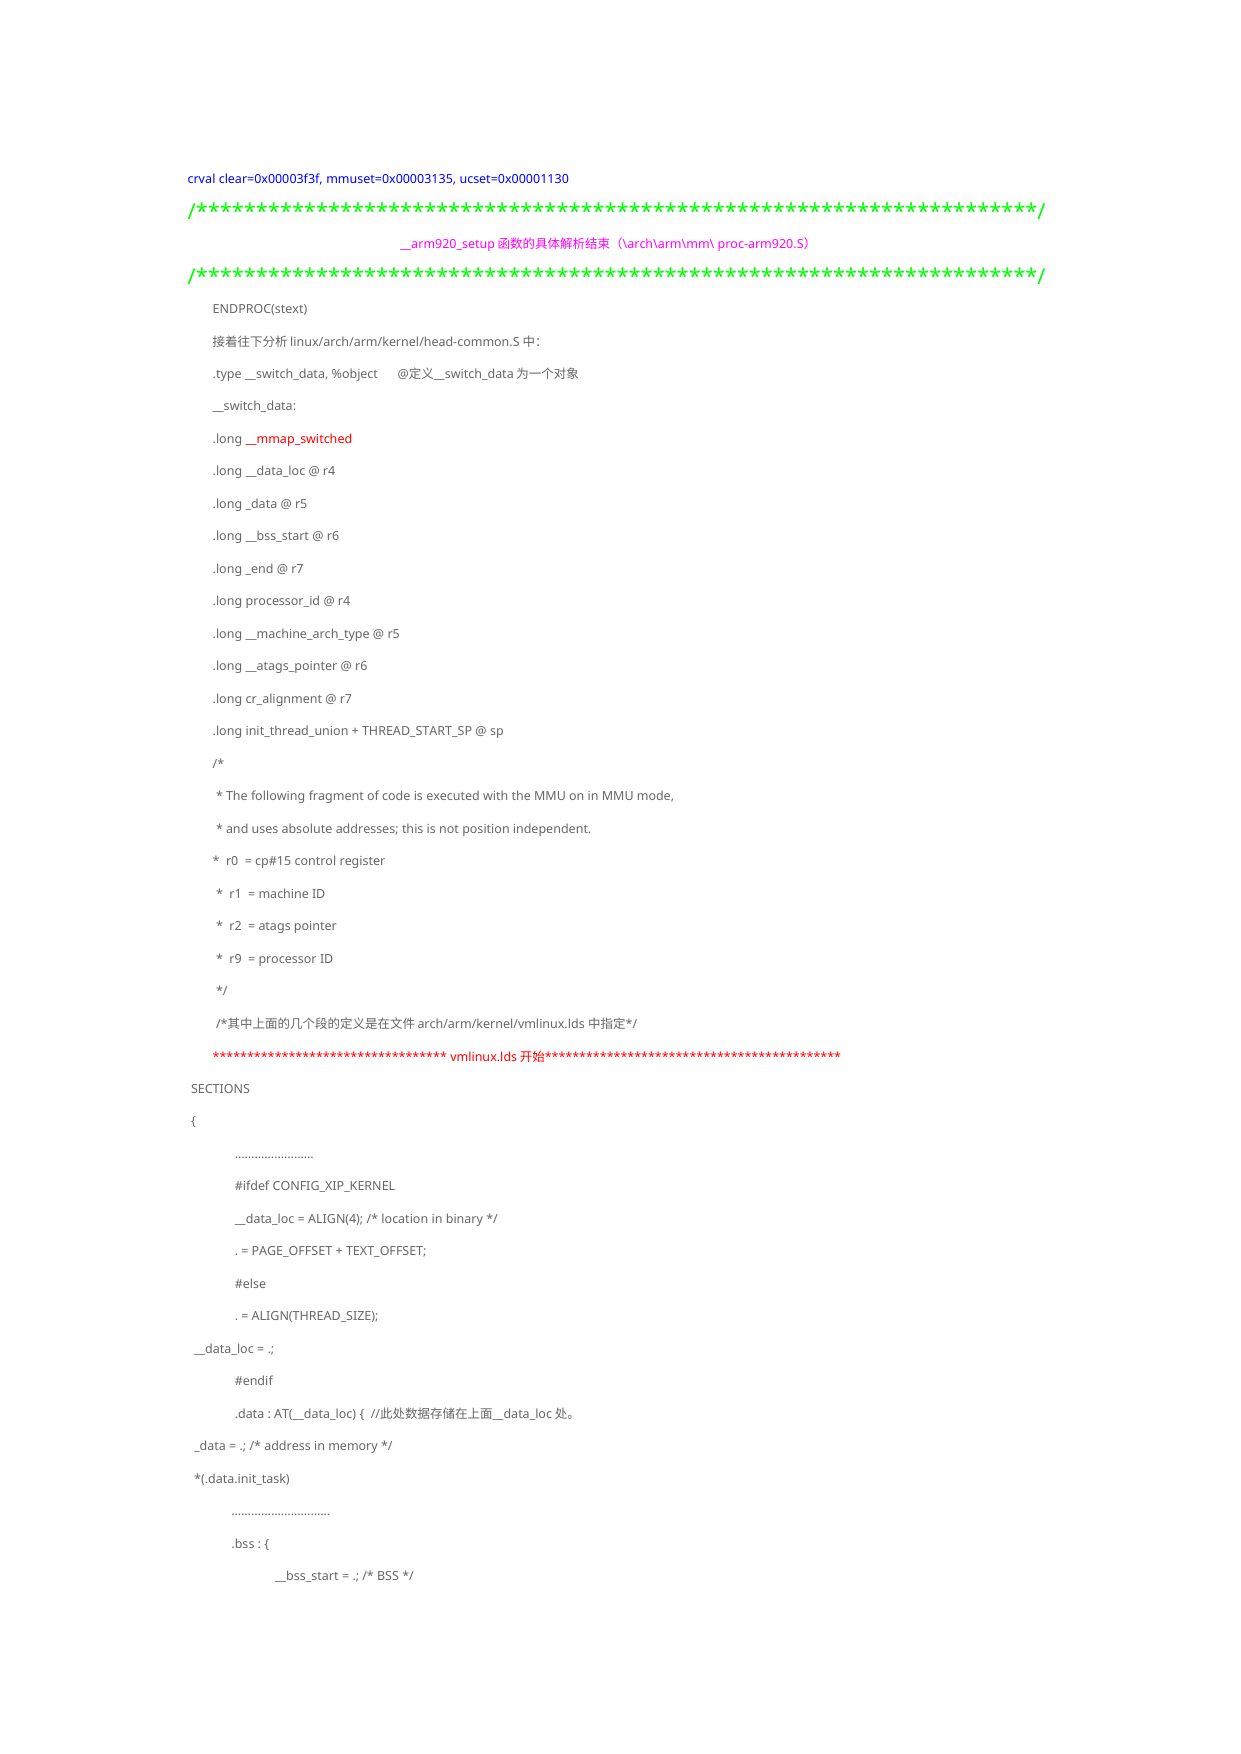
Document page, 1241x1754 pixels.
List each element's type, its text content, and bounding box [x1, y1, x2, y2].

text /*其中上面的几个段的定义是在文件arch/arm/kernel/vmlinux.lds 中指定*/ [187, 1007, 1053, 1039]
text .long init_thread_union + THREAD_START_SP @ sp [187, 714, 1053, 747]
text /**********************************************************************/ [187, 259, 1053, 292]
text __arm920_setup函数的具体解析结束（\arch\arm\mm\ proc-arm920.S） [187, 227, 1053, 259]
text *(.data.init_task) [187, 1462, 1053, 1494]
text * r2 = atags pointer [187, 909, 1053, 942]
text .bss : { [187, 1527, 1053, 1559]
text .long __machine_arch_type @ r5 [187, 617, 1053, 649]
text 接着往下分析linux/arch/arm/kernel/head-common.S中： [187, 324, 1053, 357]
text .long cr_alignment @ r7 [187, 682, 1053, 714]
text crval clear=0x00003f3f, mmuset=0x00003135, ucset=0x00001130 [187, 162, 1053, 194]
text ………………………… [187, 1494, 1053, 1527]
text * r9 = processor ID [187, 942, 1053, 974]
text .data : AT(__data_loc) { //此处数据存储在上面__data_loc处。 [187, 1397, 1053, 1429]
text .long _data @ r5 [187, 487, 1053, 519]
text __switch_data: [187, 389, 1053, 422]
text * and uses absolute addresses; this is not position independent. [187, 812, 1053, 844]
text .long __mmap_switched [187, 422, 1053, 454]
text #else [187, 1267, 1053, 1299]
text __data_loc = .; [187, 1332, 1053, 1364]
text .long processor_id @ r4 [187, 584, 1053, 617]
text .long __atags_pointer @ r6 [187, 649, 1053, 682]
text { [187, 1104, 1053, 1137]
text * r1 = machine ID [187, 877, 1053, 909]
text #ifdef CONFIG_XIP_KERNEL [187, 1169, 1053, 1202]
text /**********************************************************************/ [187, 194, 1053, 227]
text ENDPROC(stext) [187, 292, 1053, 324]
text . = PAGE_OFFSET + TEXT_OFFSET; [187, 1234, 1053, 1267]
text * The following fragment of code is executed with the MMU on in MMU mode, [187, 779, 1053, 812]
text .long __data_loc @ r4 [187, 454, 1053, 487]
text #endif [187, 1364, 1053, 1397]
text …………………… [187, 1137, 1053, 1169]
text .long __bss_start @ r6 [187, 519, 1053, 552]
text .type __switch_data, %object @定义__switch_data为一个对象 [187, 357, 1053, 389]
text . = ALIGN(THREAD_SIZE); [187, 1299, 1053, 1332]
text * r0 = cp#15 control register [187, 844, 1053, 877]
text _data = .; /* address in memory */ [187, 1429, 1053, 1462]
text */ [187, 974, 1053, 1007]
text __bss_start = .; /* BSS */ [231, 1559, 1053, 1592]
text /* [187, 747, 1053, 779]
text SECTIONS [187, 1072, 1053, 1104]
text ********************************** vmlinux.lds开始******************************************* [187, 1039, 1053, 1072]
text __data_loc = ALIGN(4); /* location in binary */ [187, 1202, 1053, 1234]
text .long _end @ r7 [187, 552, 1053, 584]
